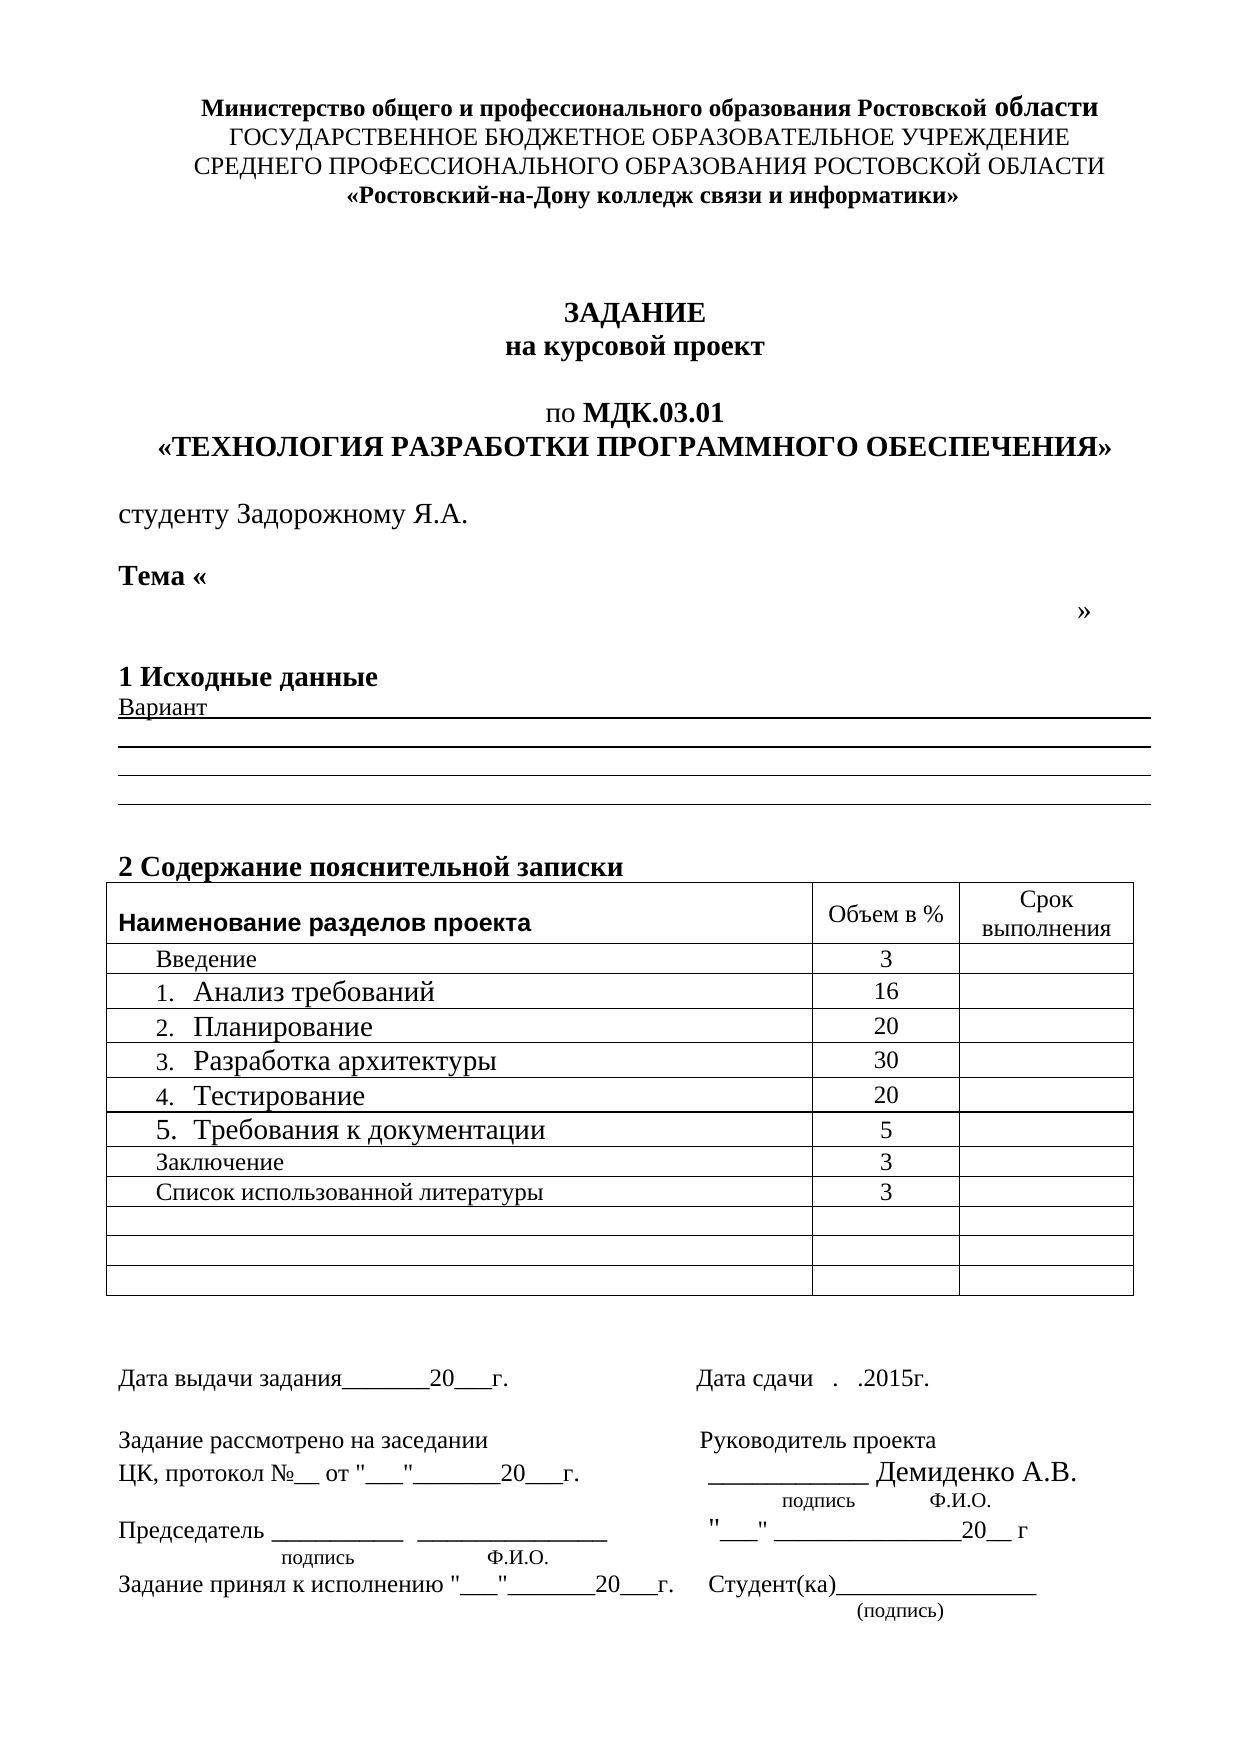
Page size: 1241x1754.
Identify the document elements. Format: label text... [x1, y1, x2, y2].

table_cell 16 [813, 974, 959, 1008]
table_cell [107, 1236, 812, 1265]
table_cell Тестирование [107, 1078, 812, 1111]
text Задание рассмотрено на заседании Руководитель проекта [118, 1425, 1152, 1454]
text Задание принял к исполнению "___"_______20___г. Студент(ка)________________ [118, 1569, 1152, 1598]
text » [118, 592, 1152, 625]
table_header Наименование разделов проекта [107, 883, 812, 943]
text 2 Содержание пояснительной записки [118, 849, 1152, 882]
table_cell Введение [107, 944, 812, 973]
table_cell Заключение [107, 1147, 812, 1176]
table_cell Анализ требований [107, 974, 812, 1008]
table_cell 30 [813, 1043, 959, 1077]
text Вариант [118, 692, 1152, 807]
text Тема « [118, 558, 1152, 592]
text Председатель _________ _____________ "___" _______________20__ г [118, 1512, 1152, 1545]
table_cell 5 [813, 1113, 959, 1146]
text Министерство общего и профессионального образования Ростовской области [118, 89, 1152, 122]
table_cell 20 [813, 1009, 959, 1042]
text подпись Ф.И.О. [118, 1545, 1152, 1569]
table_header Объем в % [813, 883, 959, 943]
table_cell [107, 1207, 812, 1235]
text «Ростовский-на-Дону колледж связи и информатики» [118, 180, 1152, 208]
table_cell Разработка архитектуры [107, 1043, 812, 1077]
text на курсовой проект [118, 328, 1152, 362]
table_cell [960, 1078, 1133, 1111]
text СРЕДНЕГО ПРОФЕССИОНАЛЬНОГО ОБРАЗОВАНИЯ РОСТОВСКОЙ ОБЛАСТИ [118, 151, 1152, 180]
table_cell [960, 1177, 1133, 1206]
text по МДК.03.01 [118, 395, 1152, 429]
table_cell [813, 1207, 959, 1235]
text студенту Задорожному Я.А. [118, 496, 1152, 529]
text ЗАДАНИЕ [118, 295, 1152, 328]
table_cell [960, 1147, 1133, 1176]
table_cell Список использованной литературы [107, 1177, 812, 1206]
table_cell [960, 1207, 1133, 1235]
table_cell Требования к документации [107, 1113, 812, 1146]
text (подпись) [783, 1598, 1152, 1622]
text ЦК, протокол №__ от "___"_______20___г. ___________ Демиденко А.В. [118, 1454, 1198, 1488]
table_cell 20 [813, 1078, 959, 1111]
table_cell [960, 1113, 1133, 1146]
table_cell 3 [813, 1177, 959, 1206]
table_cell [960, 1236, 1133, 1265]
table_cell [960, 1009, 1133, 1042]
table_cell [960, 1043, 1133, 1077]
table_cell [813, 1236, 959, 1265]
table_cell 3 [813, 944, 959, 973]
table_cell [960, 974, 1133, 1008]
text ГОСУДАРСТВЕННОЕ БЮДЖЕТНОЕ ОБРАЗОВАТЕЛЬНОЕ УЧРЕЖДЕНИЕ [118, 122, 1152, 151]
table_cell [960, 1266, 1133, 1295]
text «Технология разработки программного обеспечения» [118, 429, 1152, 462]
text подпись Ф.И.О. [118, 1488, 1198, 1512]
table_cell [960, 944, 1133, 973]
text Дата выдачи задания_______20___г. Дата сдачи . .2015г. [118, 1363, 1152, 1392]
table_cell 3 [813, 1147, 959, 1176]
text 1 Исходные данные [118, 659, 1152, 692]
table_header Срок выполнения [960, 883, 1133, 943]
table_cell [813, 1266, 959, 1295]
table_cell Планирование [107, 1009, 812, 1042]
table_cell [107, 1266, 812, 1295]
